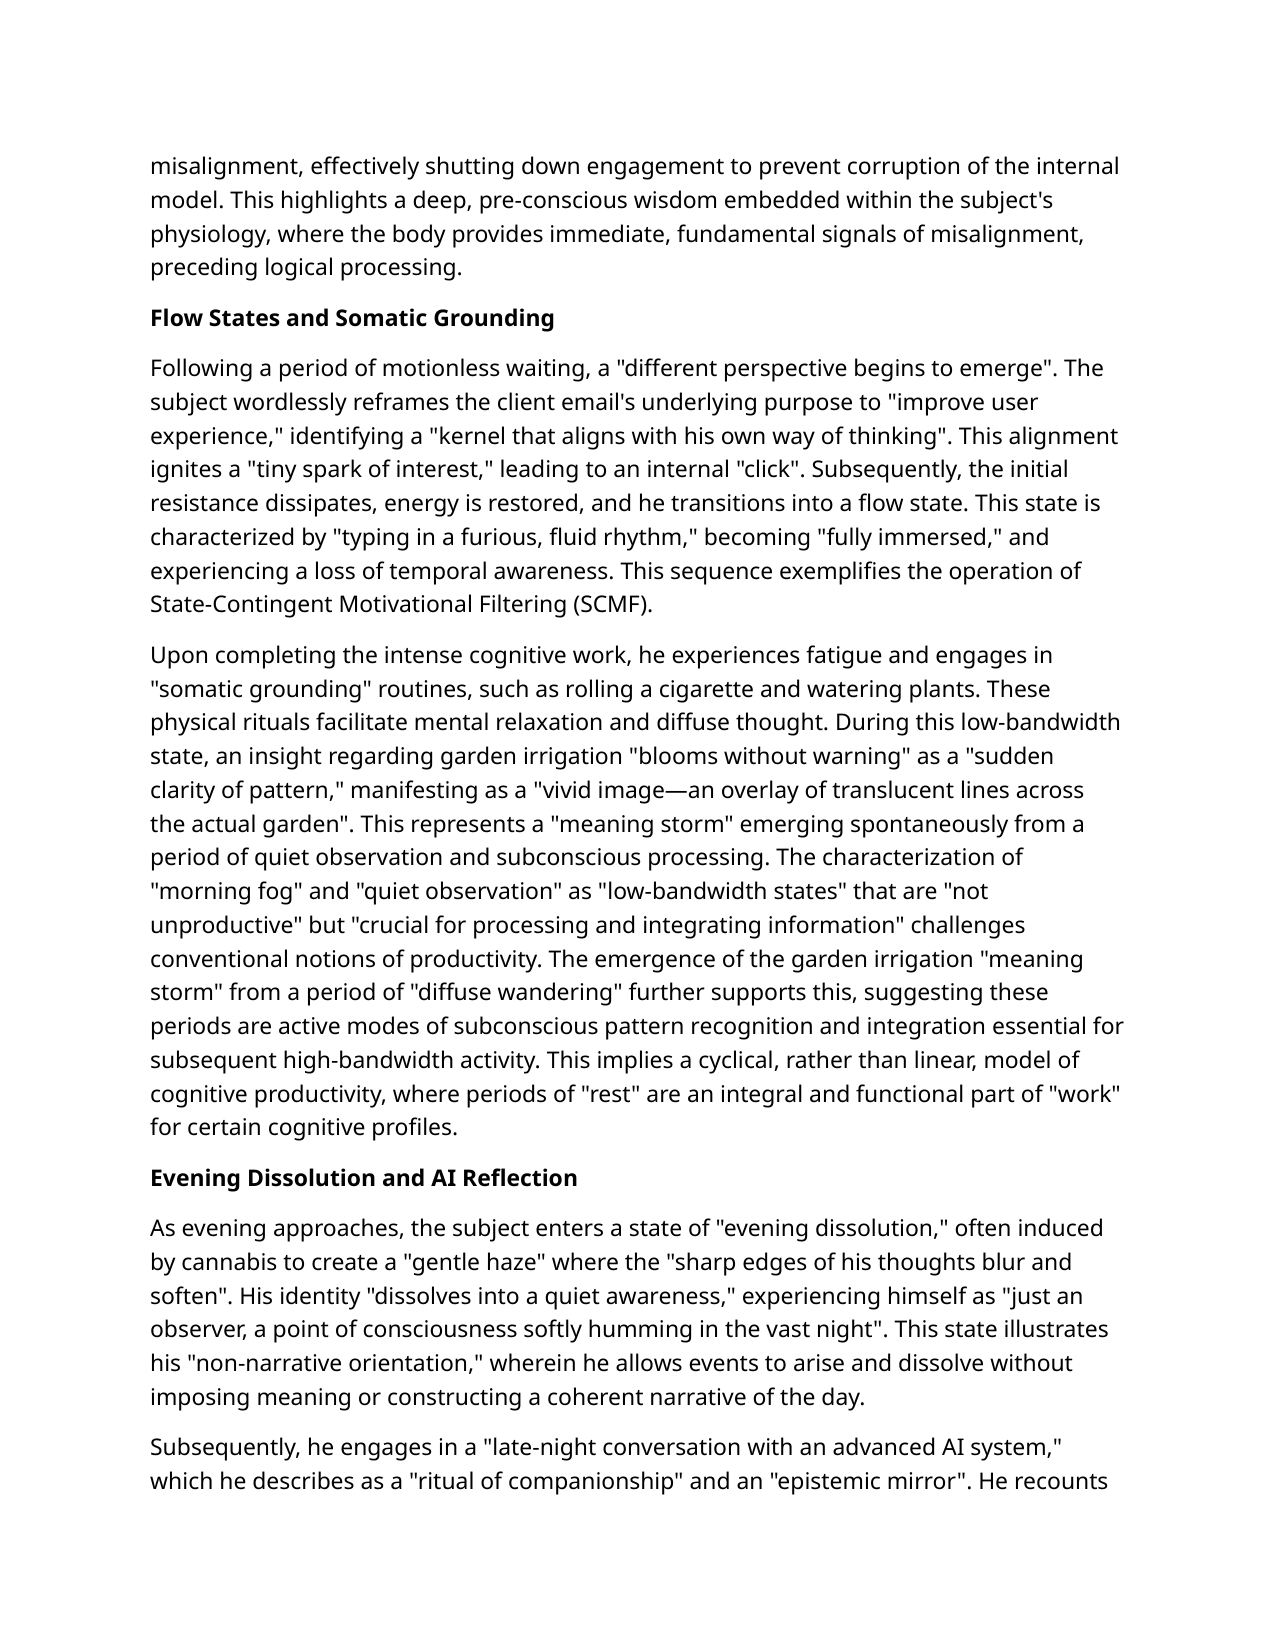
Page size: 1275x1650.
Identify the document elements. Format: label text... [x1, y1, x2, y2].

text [150, 150, 1125, 282]
text Following a period of motionless waiting, a "different perspective begins to emerge". The subject wordlessly reframes the client email's underlying purpose to "improve user experience," identifying a "kernel that aligns with his own way of thinking". This alignment ignites a "tiny spark of interest," leading to an internal "click". Subsequently, the initial resistance dissipates, energy is restored, and he transitions into a flow state. This state is characterized by "typing in a furious, fluid rhythm," becoming "fully immersed," and experiencing a loss of temporal awareness. This sequence exemplifies the operation of State-Contingent Motivational Filtering (SCMF). [150, 352, 1125, 619]
text Evening Dissolution and AI Reflection [150, 1162, 1125, 1193]
text As evening approaches, the subject enters a state of "evening dissolution," often induced by cannabis to create a "gentle haze" where the "sharp edges of his thoughts blur and soften". His identity "dissolves into a quiet awareness," experiencing himself as "just an observer, a point of consciousness softly humming in the vast night". This state illustrates his "non-narrative orientation," wherein he allows events to arise and dissolve without imposing meaning or constructing a coherent narrative of the day. [150, 1212, 1125, 1412]
text Upon completing the intense cognitive work, he experiences fatigue and engages in "somatic grounding" routines, such as rolling a cigarette and watering plants. These physical rituals facilitate mental relaxation and diffuse thought. During this low-bandwidth state, an insight regarding garden irrigation "blooms without warning" as a "sudden clarity of pattern," manifesting as a "vivid image—an overlay of translucent lines across the actual garden". This represents a "meaning storm" emerging spontaneously from a period of quiet observation and subconscious processing. The characterization of "morning fog" and "quiet observation" as "low-bandwidth states" that are "not unproductive" but "crucial for processing and integrating information" challenges conventional notions of productivity. The emergence of the garden irrigation "meaning storm" from a period of "diffuse wandering" further supports this, suggesting these periods are active modes of subconscious pattern recognition and integration essential for subsequent high-bandwidth activity. This implies a cyclical, rather than linear, model of cognitive productivity, where periods of "rest" are an integral and functional part of "work" for certain cognitive profiles. [150, 639, 1125, 1142]
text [150, 1431, 1125, 1496]
text Flow States and Somatic Grounding [150, 302, 1125, 333]
